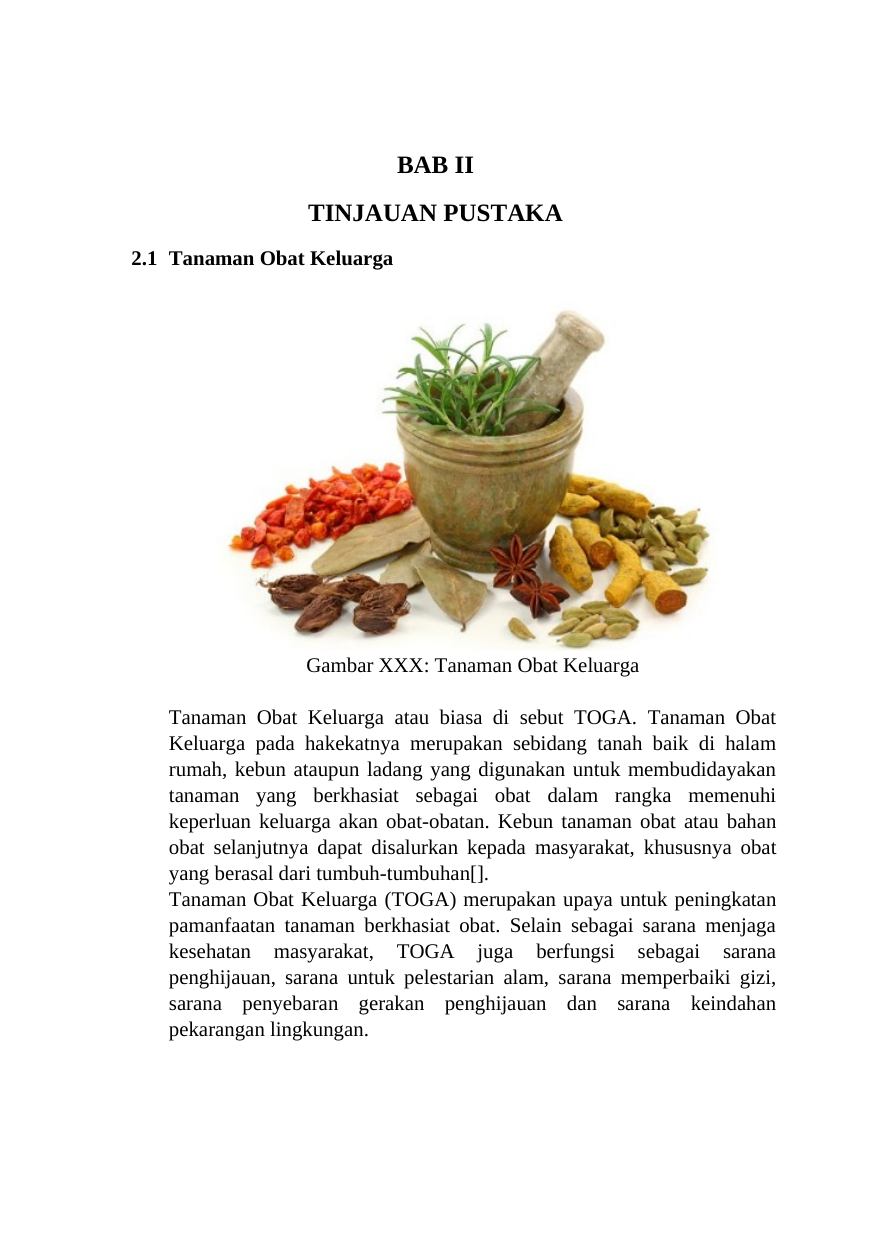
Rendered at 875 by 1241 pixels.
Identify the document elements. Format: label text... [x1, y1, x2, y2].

list Tanaman Obat Keluarga [131, 245, 777, 269]
text BAB II [94, 150, 777, 179]
text TINJAUAN PUSTAKA [94, 198, 777, 226]
list Tanaman Obat Keluarga (TOGA) merupakan upaya untuk peningkatan pamanfaatan tanaman berkhasiat obat. Selain sebagai sarana menjaga kesehatan masyarakat, TOGA juga berfungsi sebagai sarana penghijauan, sarana untuk pelestarian alam, sarana memperbaiki gizi, sarana penyebaran gerakan penghijauan dan sarana keindahan pekarangan lingkungan. [169, 887, 777, 1041]
picture [216, 297, 730, 651]
list Tanaman Obat Keluarga atau biasa di sebut TOGA. Tanaman Obat Keluarga pada hakekatnya merupakan sebidang tanah baik di halam rumah, kebun ataupun ladang yang digunakan untuk membudidayakan tanaman yang berkhasiat sebagai obat dalam rangka memenuhi keperluan keluarga akan obat-obatan. Kebun tanaman obat atau bahan obat selanjutnya dapat disalurkan kepada masyarakat, khususnya obat yang berasal dari tumbuh-tumbuhan[]. [169, 705, 777, 885]
list Gambar XXX: Tanaman Obat Keluarga [169, 653, 777, 677]
